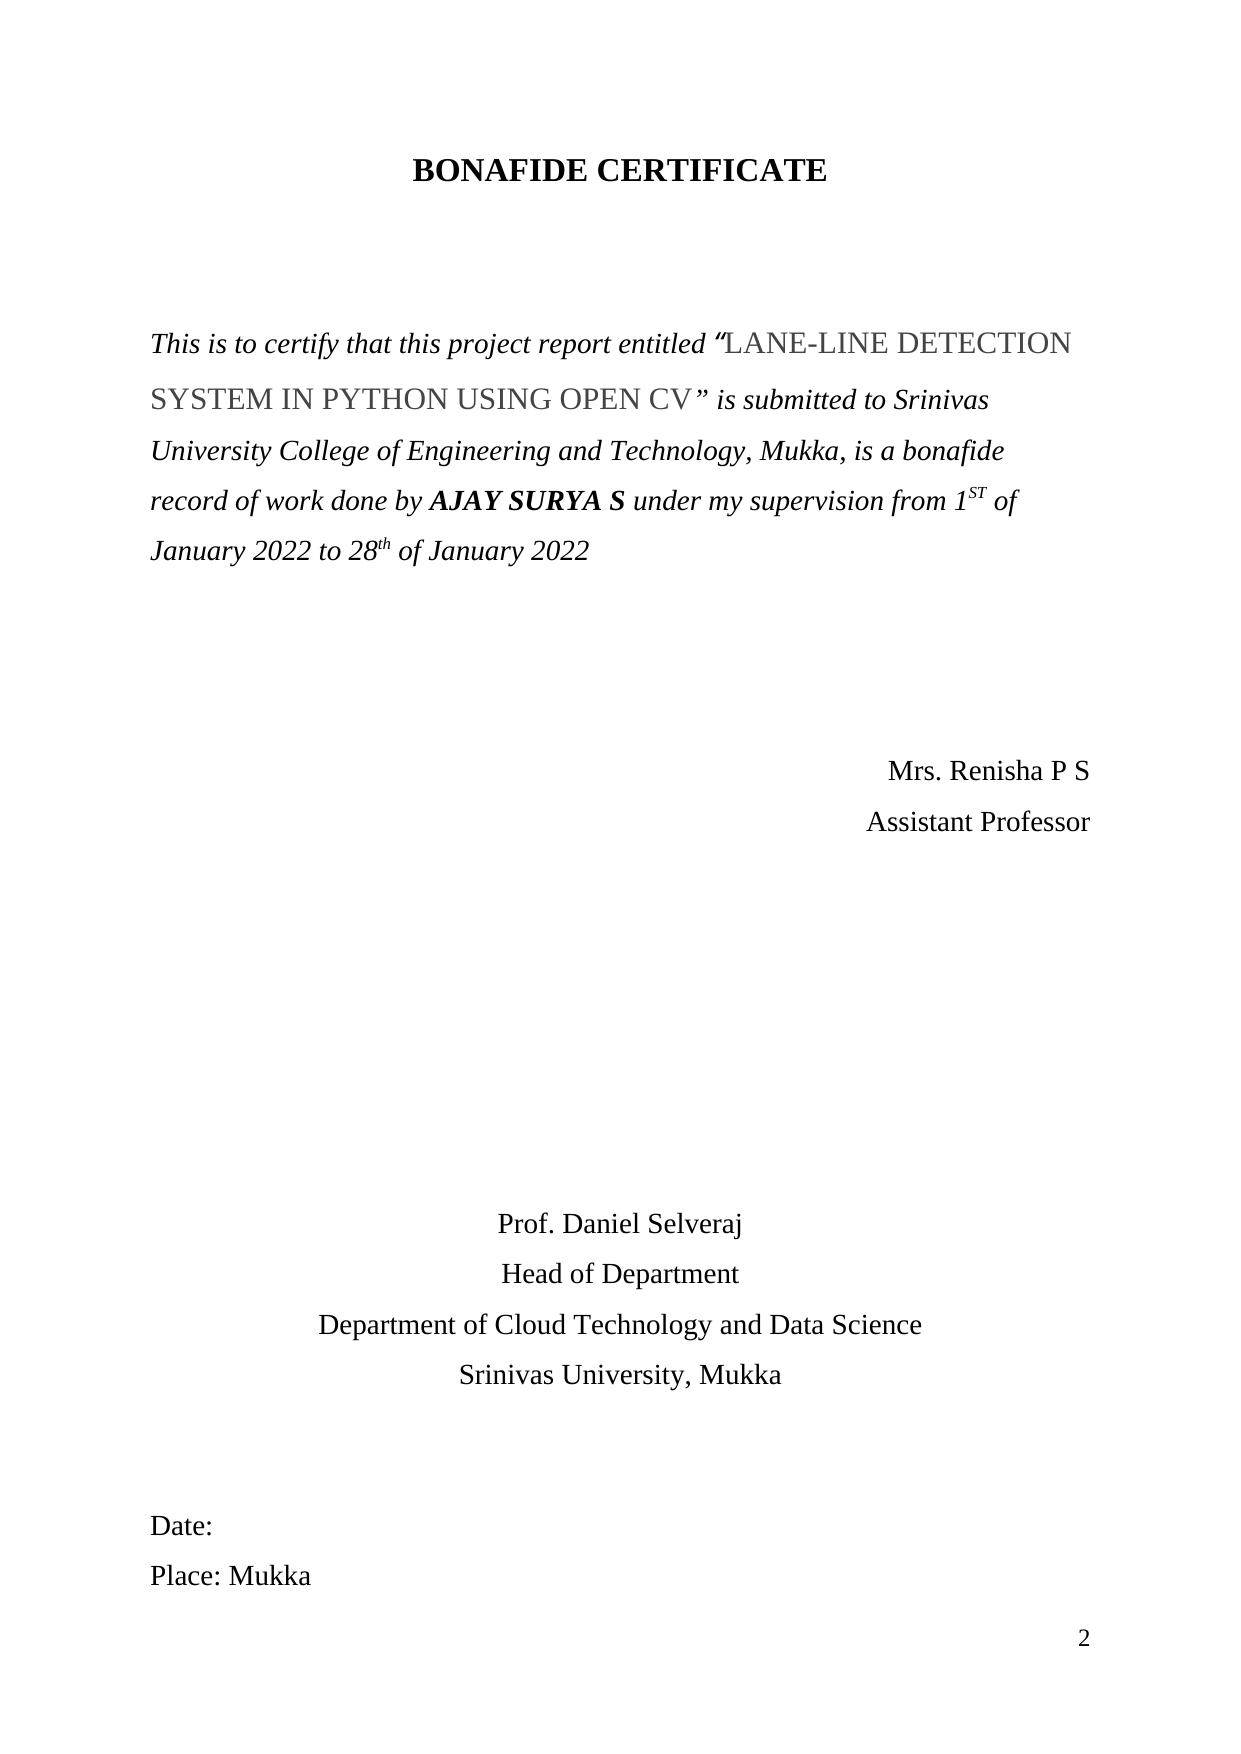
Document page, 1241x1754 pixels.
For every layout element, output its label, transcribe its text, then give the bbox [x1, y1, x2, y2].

text Head of Department [150, 1257, 1090, 1290]
text Department of Cloud Technology and Data Science [150, 1307, 1090, 1340]
subtitle This is to certify that this project report entitled “LANE-LINE DETECTION SYSTEM IN PYTHON USING OPEN CV” is submitted to Srinivas University College of Engineering and Technology, Mukka, is a bonafide record of work done by AJAY SURYA S under my supervision from 1ST of January 2022 to 28th of January 2022 [150, 322, 1090, 567]
text Prof. Daniel Selveraj [150, 1206, 1090, 1240]
text Assistant Professor [150, 804, 1090, 837]
text Date: [150, 1508, 1090, 1542]
text Place: Mukka [150, 1558, 1090, 1592]
text Mrs. Renisha P S [150, 753, 1090, 787]
subtitle BONAFIDE CERTIFICATE [150, 150, 1090, 188]
text Srinivas University, Mukka [150, 1357, 1090, 1391]
